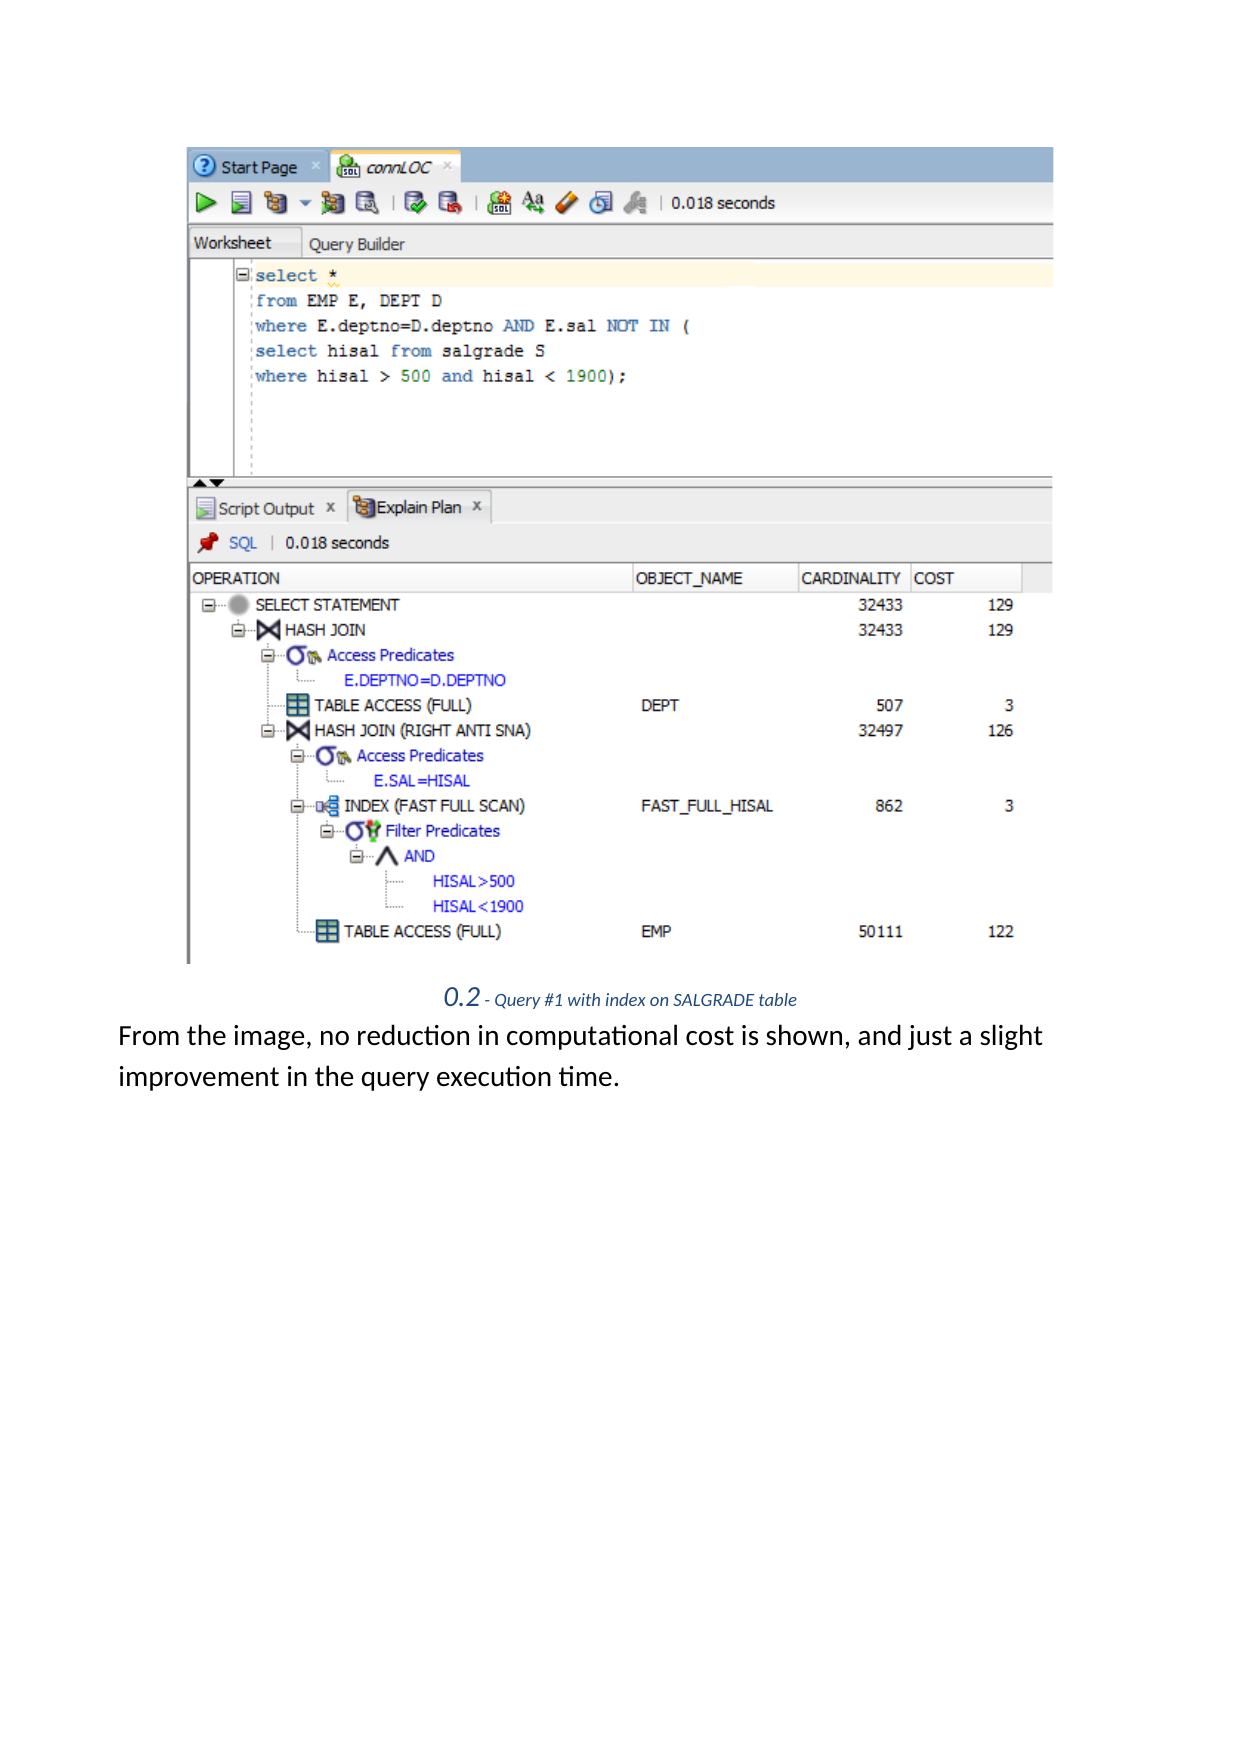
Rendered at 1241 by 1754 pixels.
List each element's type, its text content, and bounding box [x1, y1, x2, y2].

picture [186, 147, 1054, 964]
